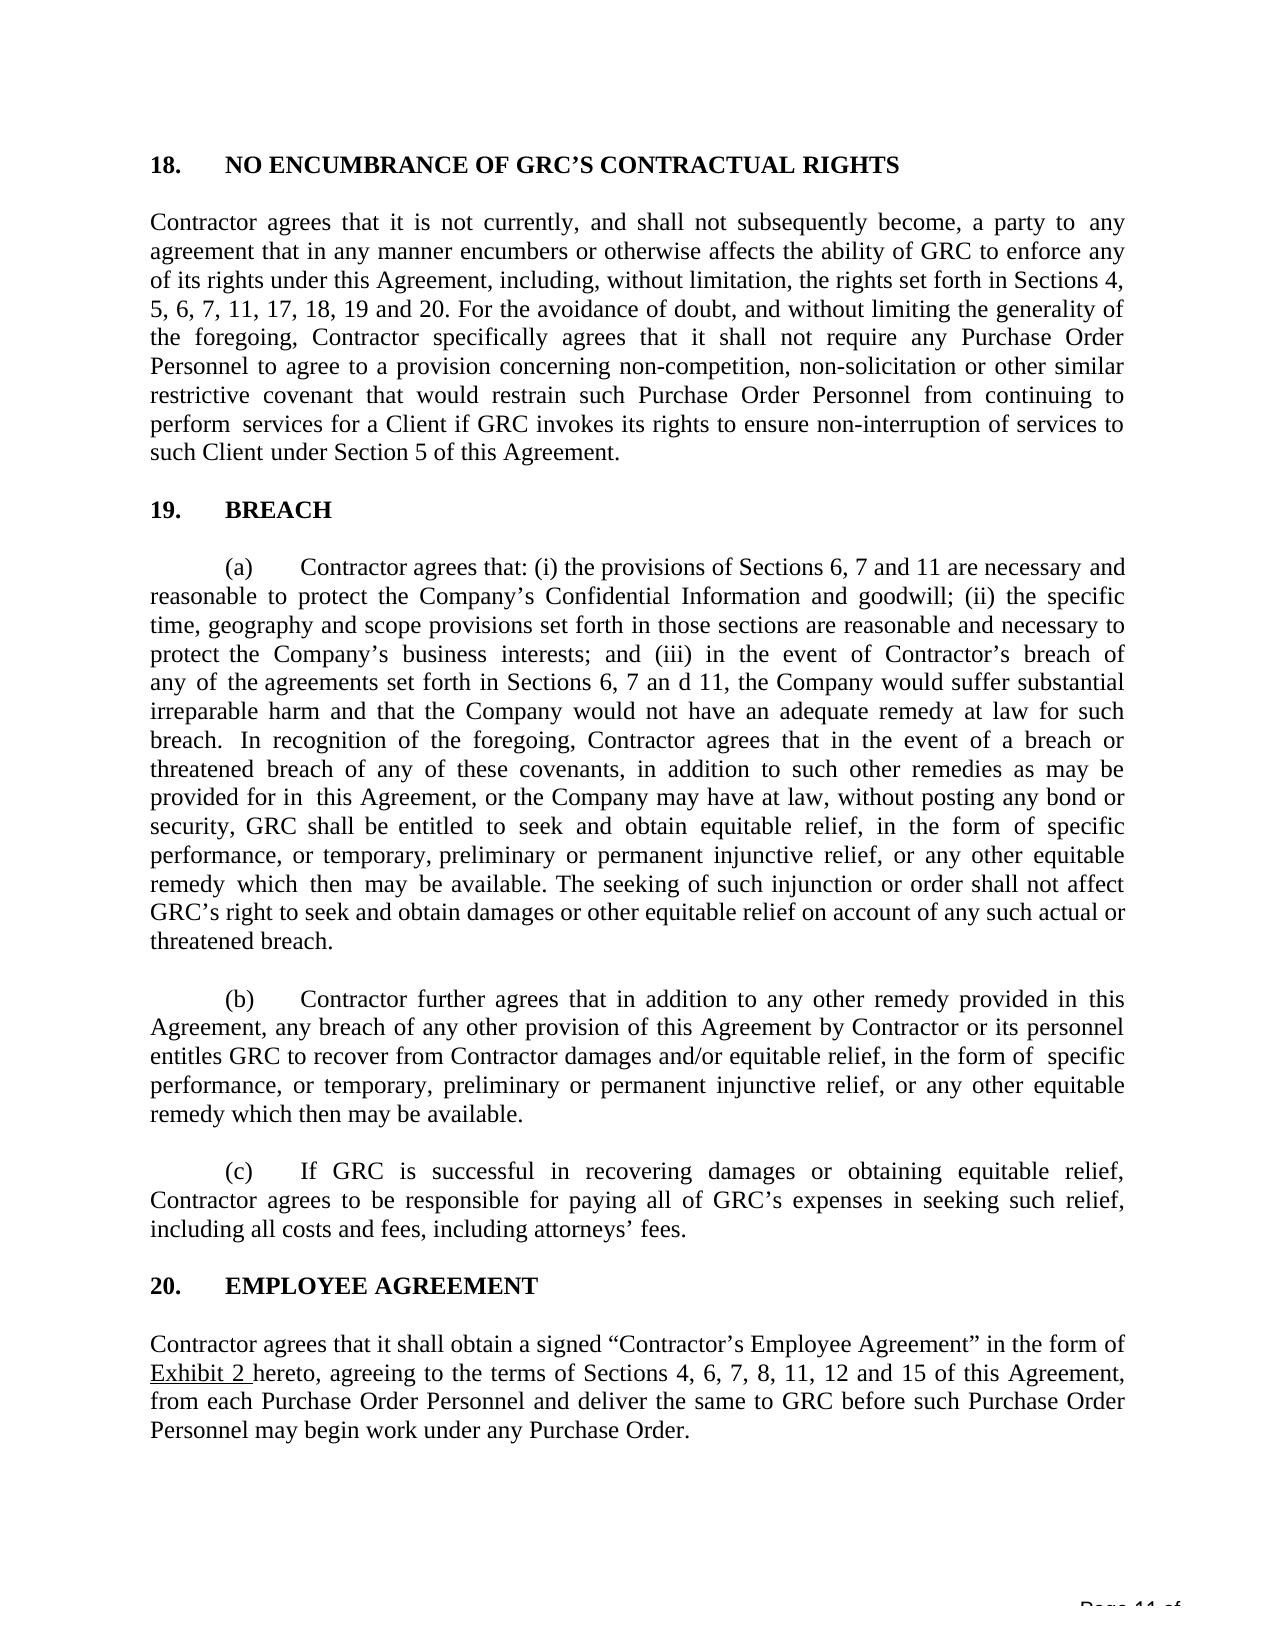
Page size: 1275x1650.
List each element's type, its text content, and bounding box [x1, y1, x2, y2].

text Contractor agrees that it is not currently, and shall not subsequently become, a party to any agreement that in any manner encumbers or otherwise affects the ability of GRC to enforce any of its rights under this Agreement, including, without limitation, the rights set forth in Sections 4, 5, 6, 7, 11, 17, 18, 19 and 20. For the avoidance of doubt, and without limiting the generality of the foregoing, Contractor specifically agrees that it shall not require any Purchase Order Personnel to agree to a provision concerning non-competition, non-solicitation or other similar restrictive covenant that would restrain such Purchase Order Personnel from continuing to perform services for a Client if GRC invokes its rights to ensure non-interruption of services to such Client under Section 5 of this Agreement. [150, 207, 1125, 466]
text Contractor agrees that it shall obtain a signed “Contractor’s Employee Agreement” in the form of Exhibit 2 hereto, agreeing to the terms of Sections 4, 6, 7, 8, 11, 12 and 15 of this Agreement, from each Purchase Order Personnel and deliver the same to GRC before such Purchase Order Personnel may begin work under any Purchase Order. [150, 1329, 1125, 1444]
subtitle EMPLOYEE AGREEMENT [150, 1271, 1212, 1300]
list Contractor agrees that: (i) the provisions of Sections 6, 7 and 11 are necessary and reasonable to protect the Company’s Confidential Information and goodwill; (ii) the specific time, geography and scope provisions set forth in those sections are reasonable and necessary to protect the Company’s business interests; and (iii) in the event of Contractor’s breach of any of the agreements set forth in Sections 6, 7 an d 11, the Company would suffer substantial irreparable harm and that the Company would not have an adequate remedy at law for such breach. In recognition of the foregoing, Contractor agrees that in the event of a breach or threatened breach of any of these covenants, in addition to such other remedies as may be provided for in this Agreement, or the Company may have at law, without posting any bond or security, GRC shall be entitled to seek and obtain equitable relief, in the form of specific performance, or temporary, preliminary or permanent injunctive relief, or any other equitable remedy which then may be available. The seeking of such injunction or order shall not affect GRC’s right to seek and obtain damages or other equitable relief on account of any such actual or threatened breach. [150, 552, 1125, 955]
list Contractor further agrees that in addition to any other remedy provided in this Agreement, any breach of any other provision of this Agreement by Contractor or its personnel entitles GRC to recover from Contractor damages and/or equitable relief, in the form of specific performance, or temporary, preliminary or permanent injunctive relief, or any other equitable remedy which then may be available. [150, 984, 1125, 1127]
subtitle BREACH [150, 495, 1212, 524]
list If GRC is successful in recovering damages or obtaining equitable relief, Contractor agrees to be responsible for paying all of GRC’s expenses in seeking such relief, including all costs and fees, including attorneys’ fees. [150, 1156, 1125, 1242]
subtitle NO ENCUMBRANCE OF GRC’S CONTRACTUAL RIGHTS [150, 150, 1212, 179]
